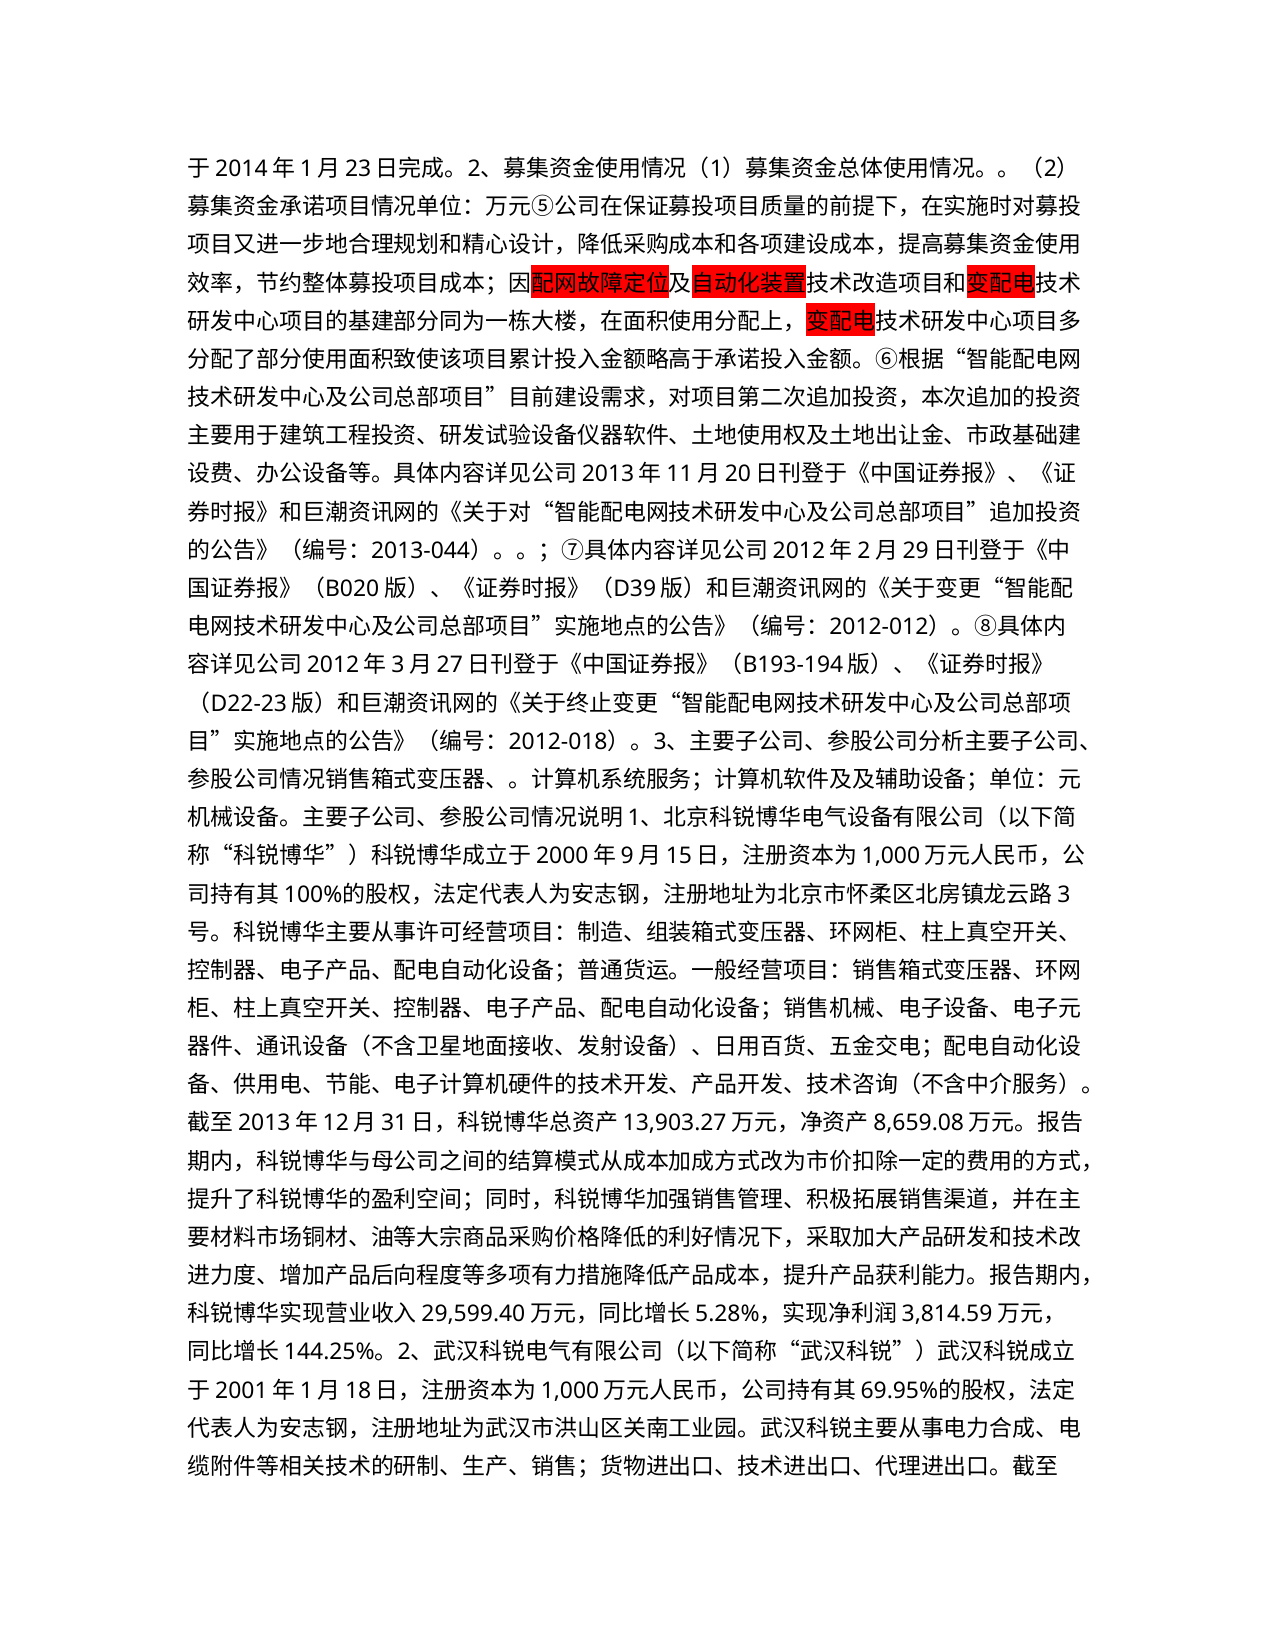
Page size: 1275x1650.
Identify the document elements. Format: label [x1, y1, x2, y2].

text [187, 150, 1087, 1481]
